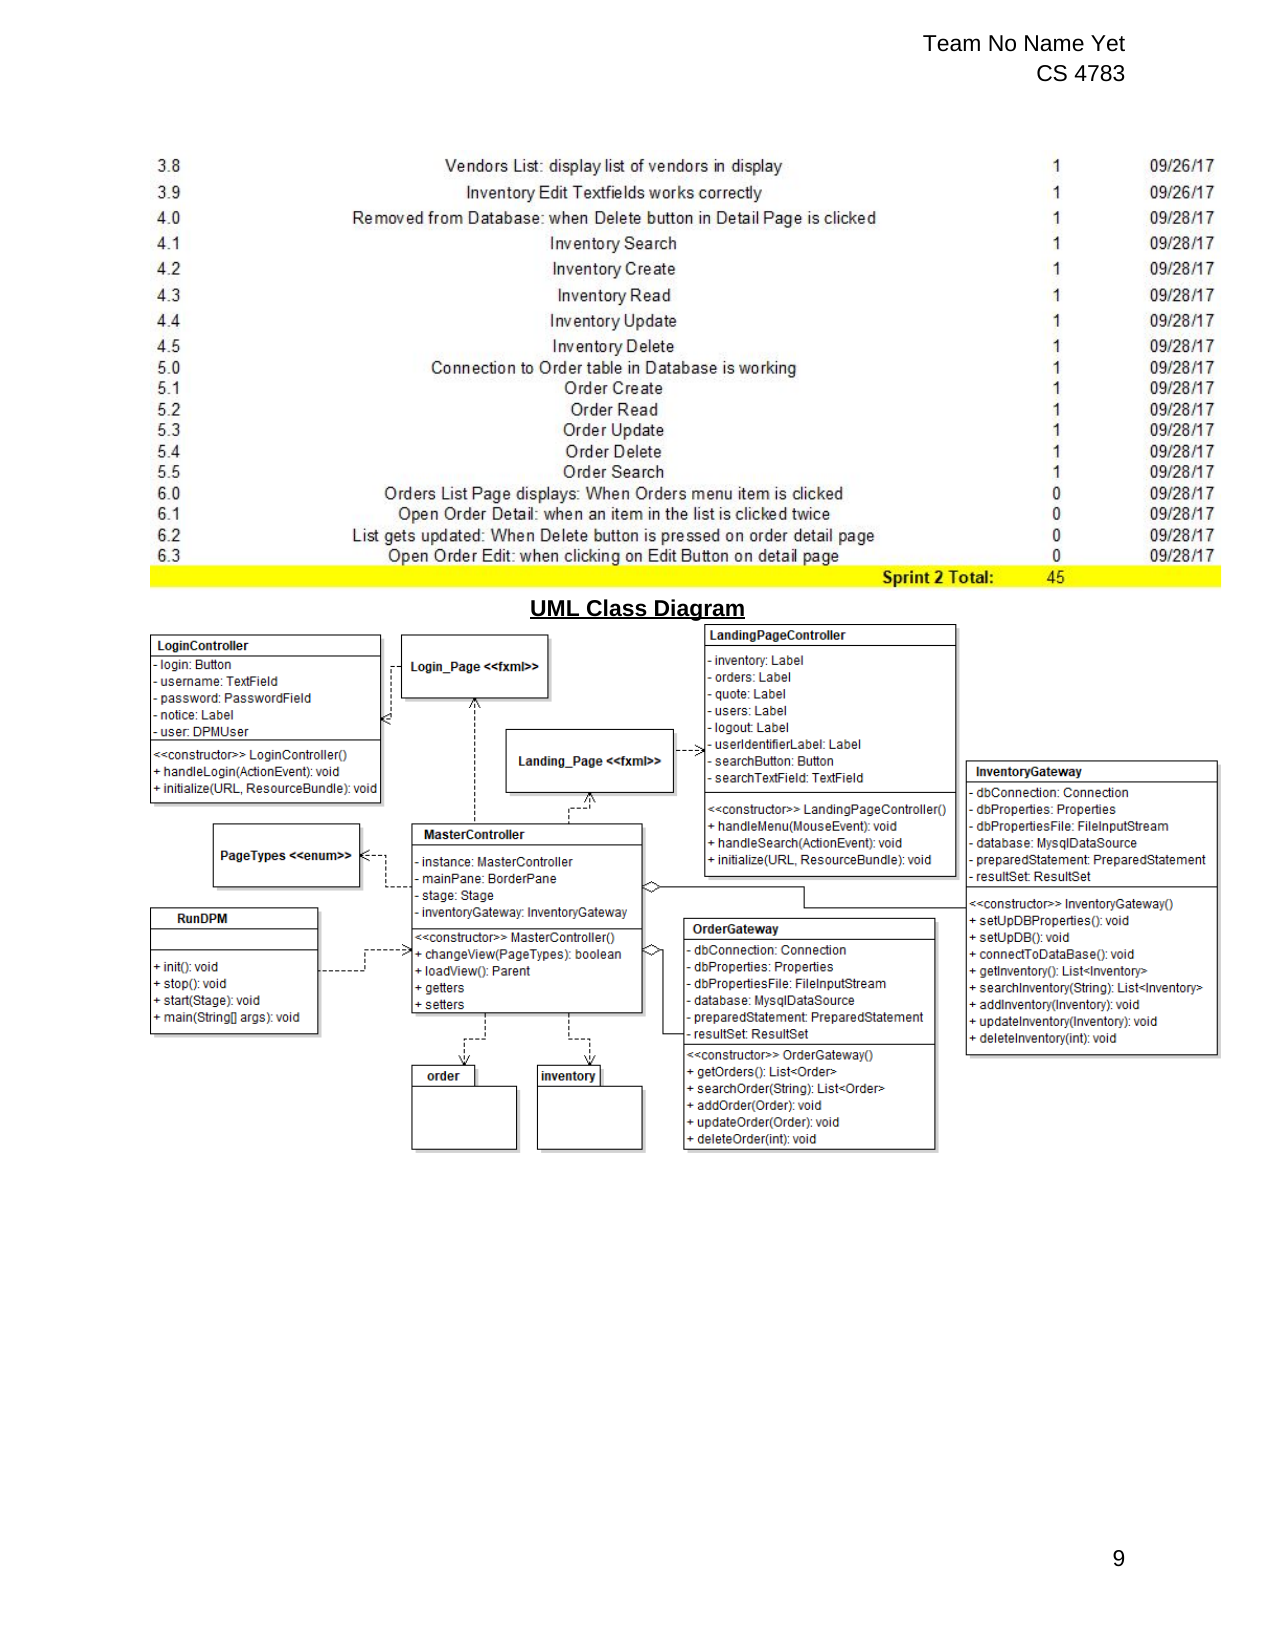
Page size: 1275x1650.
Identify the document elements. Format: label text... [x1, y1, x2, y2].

picture [150, 624, 1222, 1154]
picture [150, 150, 1222, 591]
text UML Class Diagram [150, 594, 1125, 621]
